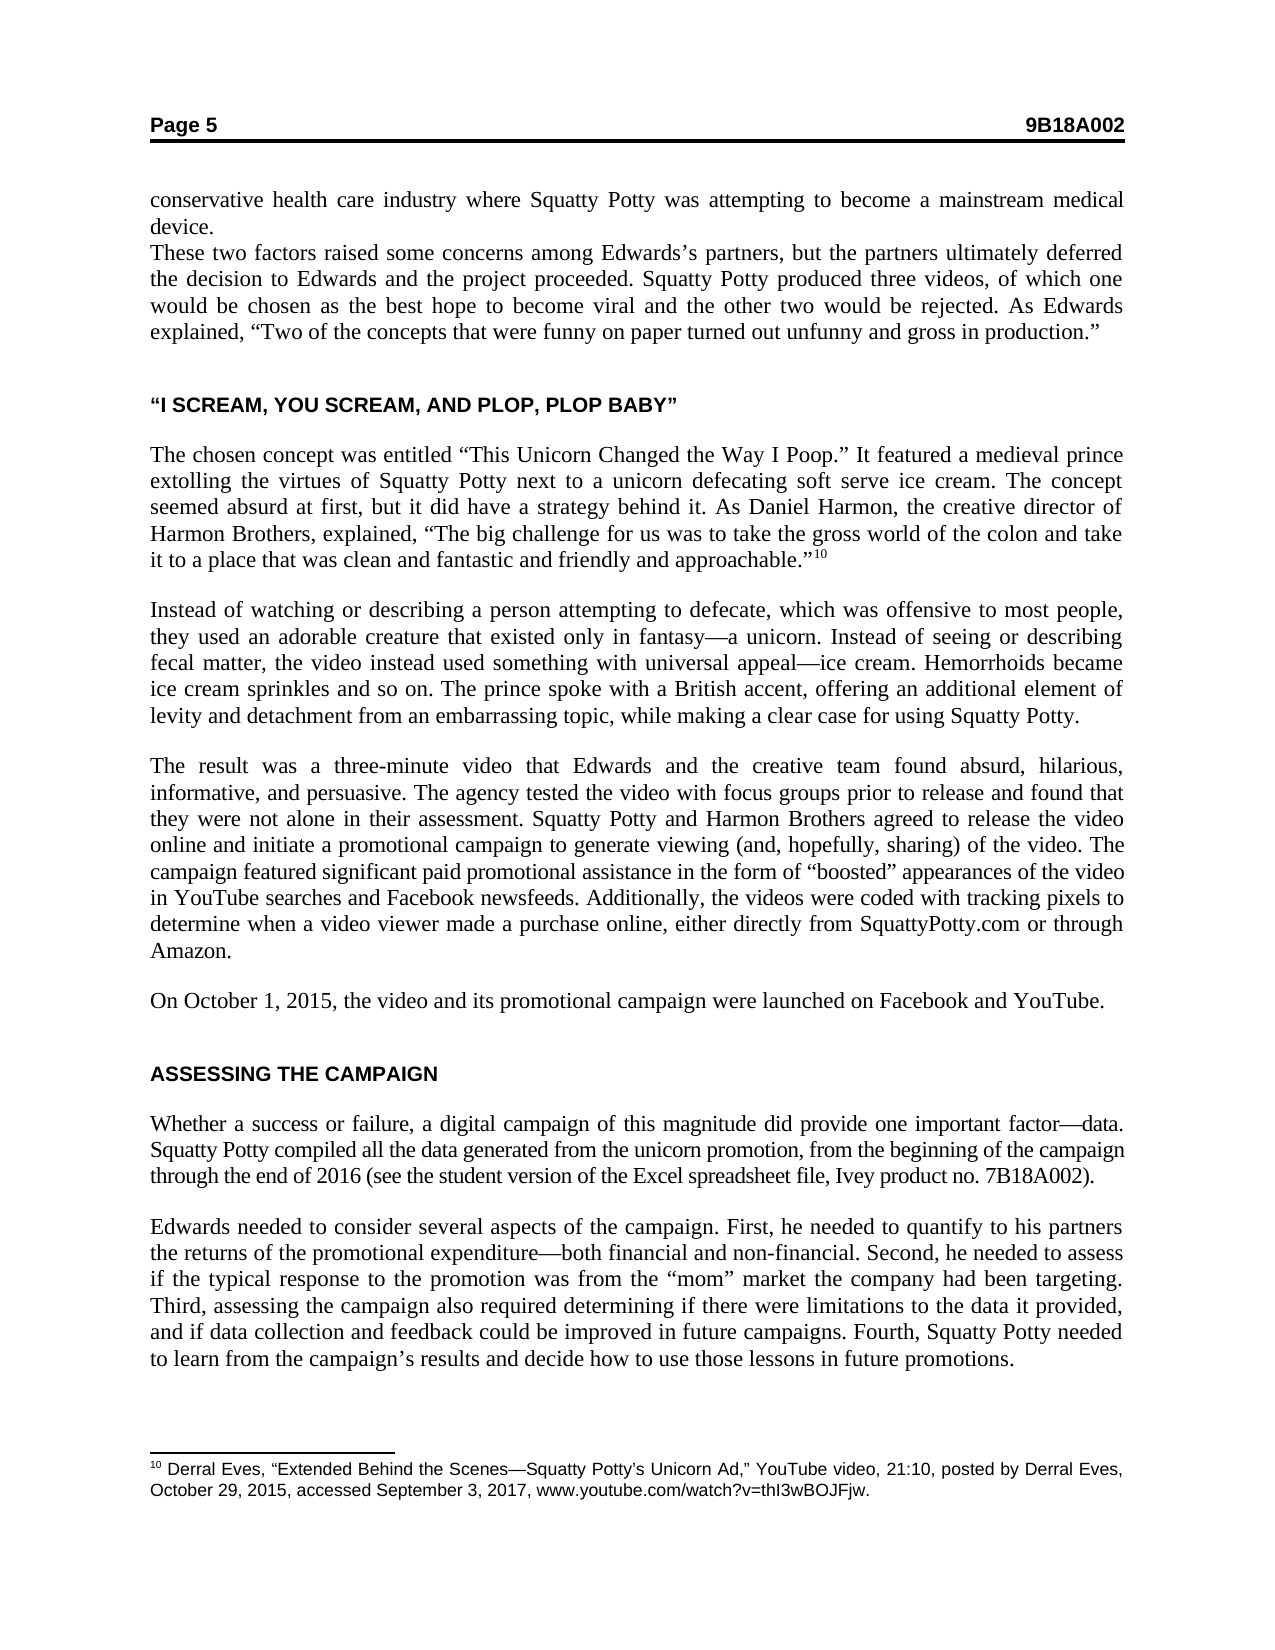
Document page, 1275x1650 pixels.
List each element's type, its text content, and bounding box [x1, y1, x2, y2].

text These two factors raised some concerns among Edwards’s partners, but the partners ultimately deferred the decision to Edwards and the project proceeded. Squatty Potty produced three videos, of which one would be chosen as the best hope to become viral and the other two would be rejected. As Edwards explained, “Two of the concepts that were funny on paper turned out unfunny and gross in production.” [150, 239, 1125, 344]
text Instead of watching or describing a person attempting to defecate, which was offensive to most people, they used an adorable creature that existed only in fantasy—a unicorn. Instead of seeing or describing fecal matter, the video instead used something with universal appeal—ice cream. Hemorrhoids became ice cream sprinkles and so on. The prince spoke with a British accent, offering an additional element of levity and detachment from an embarrassing topic, while making a clear case for using Squatty Potty. [150, 596, 1125, 728]
text On October 1, 2015, the video and its promotional campaign were launched on Facebook and YouTube. [150, 987, 1125, 1013]
text The result was a three-minute video that Edwards and the creative team found absurd, hilarious, informative, and persuasive. The agency tested the video with focus groups prior to release and found that they were not alone in their assessment. Squatty Potty and Harmon Brothers agreed to release the video online and initiate a promotional campaign to generate viewing (and, hopefully, sharing) of the video. The campaign featured significant paid promotional assistance in the form of “boosted” appearances of the video in YouTube searches and Facebook newsfeeds. Additionally, the videos were coded with tracking pixels to determine when a video viewer made a purchase online, either directly from SquattyPotty.com or through Amazon. [150, 752, 1125, 963]
text Whether a success or failure, a digital campaign of this magnitude did provide one important factor—data. Squatty Potty compiled all the data generated from the unicorn promotion, from the beginning of the campaign through the end of 2016 (see the student version of the Excel spreadsheet file, Ivey product no. 7B18A002). [150, 1110, 1125, 1189]
text The chosen concept was entitled “This Unicorn Changed the Way I Poop.” It featured a medieval prince extolling the virtues of Squatty Potty next to a unicorn defecating soft serve ice cream. The concept seemed absurd at first, but it did have a strategy behind it. As Daniel Harmon, the creative director of Harmon Brothers, explained, “The big challenge for us was to take the gross world of the colon and take it to a place that was clean and fantastic and friendly and approachable.” [150, 441, 1125, 572]
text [150, 186, 1125, 239]
text “I Scream, You Scream, and Plop, Plop Baby” [150, 393, 1125, 417]
text Edwards needed to consider several aspects of the campaign. First, he needed to quantify to his partners the returns of the promotional expenditure—both financial and non-financial. Second, he needed to assess if the typical response to the promotion was from the “mom” market the company had been targeting. Third, assessing the campaign also required determining if there were limitations to the data it provided, and if data collection and feedback could be improved in future campaigns. Fourth, Squatty Potty needed to learn from the campaign’s results and decide how to use those lessons in future promotions. [150, 1213, 1125, 1371]
text Assessing the Campaign [150, 1062, 1125, 1086]
